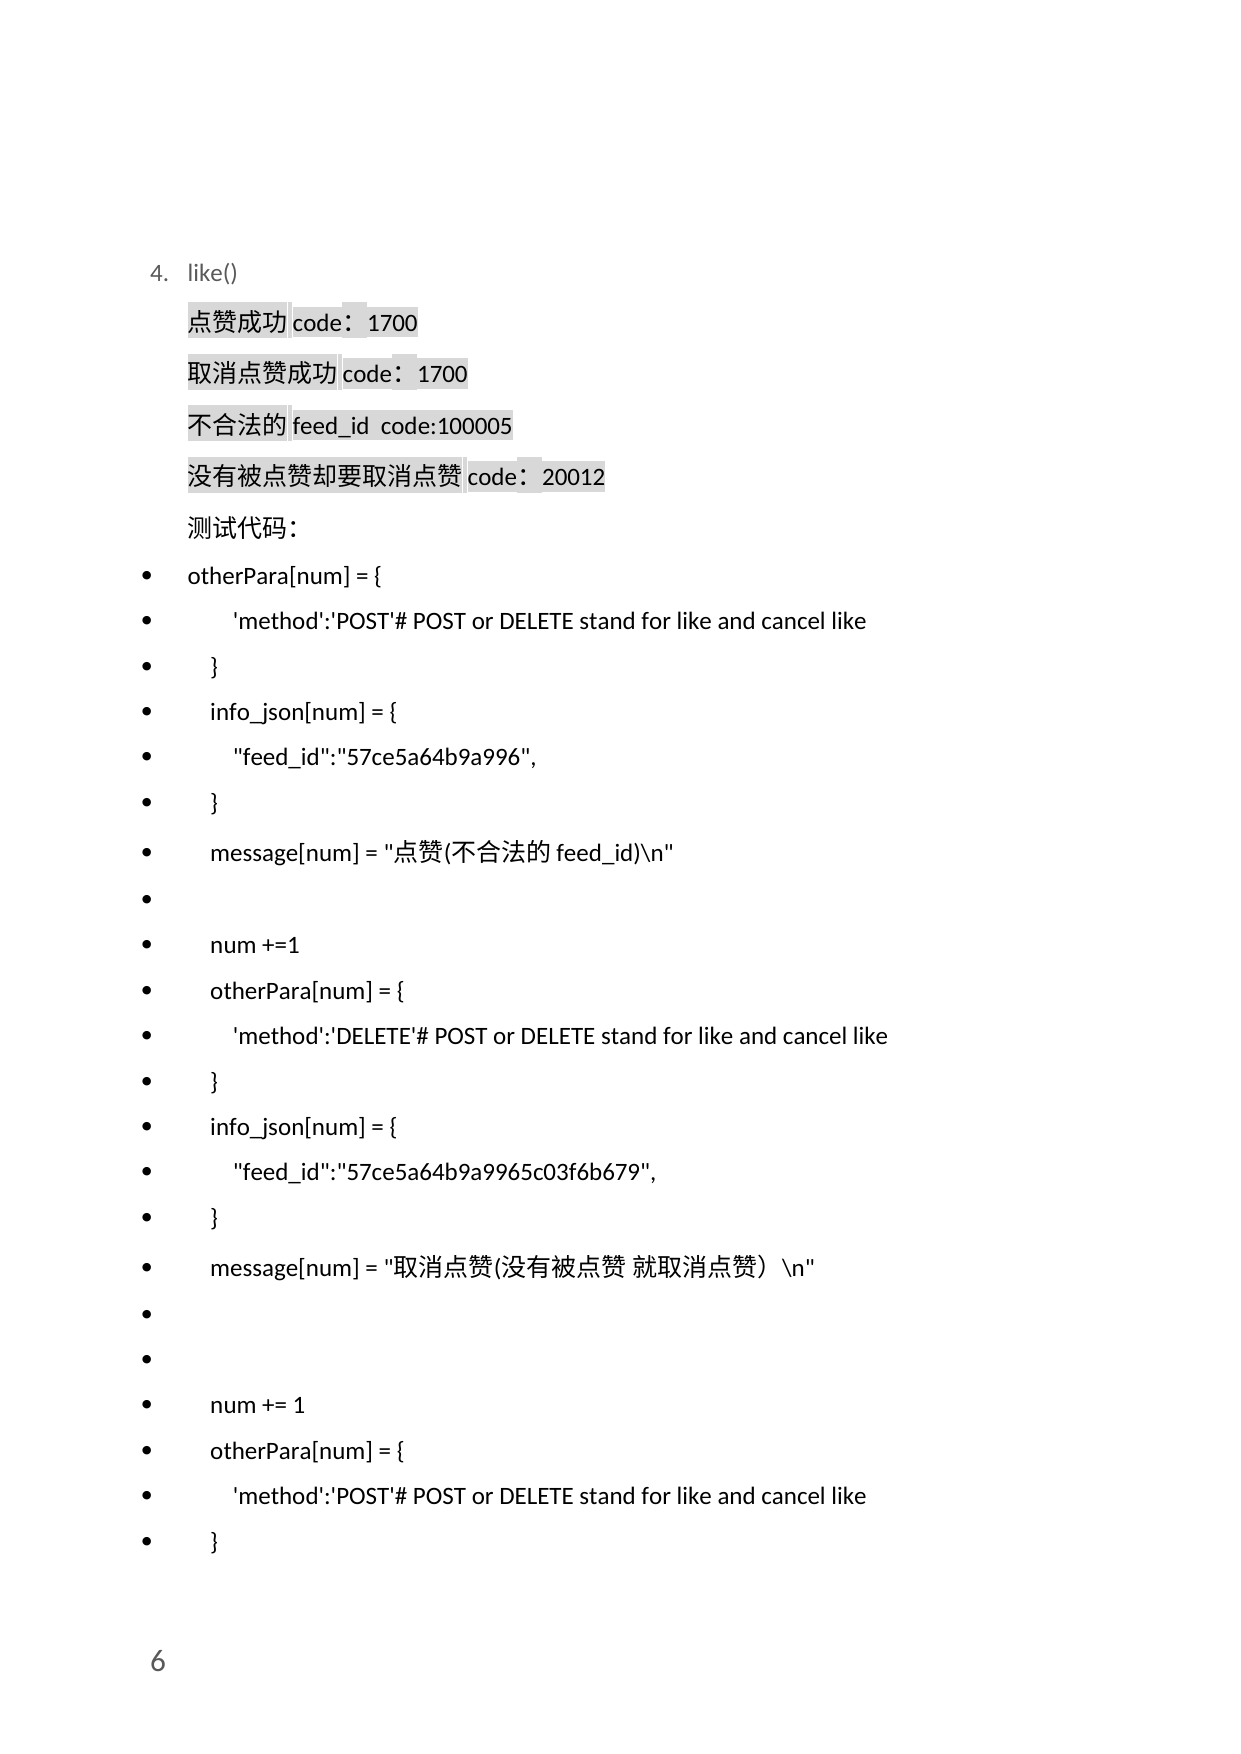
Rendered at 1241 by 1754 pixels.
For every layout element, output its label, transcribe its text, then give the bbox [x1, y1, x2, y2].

list message[num] = "点赞(不合法的feed_id)\n" [142, 832, 1090, 869]
list } [142, 1526, 1090, 1556]
list like() [150, 257, 1090, 287]
list message[num] = "取消点赞(没有被点赞 就取消点赞）\n" [142, 1247, 1090, 1283]
list 'method':'POST'# POST or DELETE stand for like and cancel like [142, 1481, 1090, 1511]
list 取消点赞成功code：1700 [417, 354, 1090, 390]
list } [142, 1066, 1090, 1096]
list num +=1 [142, 929, 1090, 960]
list "feed_id":"57ce5a64b9a996", [142, 742, 1090, 772]
list } [142, 651, 1090, 681]
list "feed_id":"57ce5a64b9a9965c03f6b679", [142, 1156, 1090, 1187]
list 'method':'DELETE'# POST or DELETE stand for like and cancel like [142, 1020, 1090, 1051]
list } [142, 787, 1090, 817]
list 没有被点赞却要取消点赞code：20012 [542, 457, 1090, 493]
list } [142, 1202, 1090, 1232]
list otherPara[num] = { [142, 560, 1090, 590]
list info_json[num] = { [142, 696, 1090, 727]
list 取消点赞成功code：1700 [342, 354, 392, 390]
list info_json[num] = { [142, 1111, 1090, 1142]
list otherPara[num] = { [142, 975, 1090, 1005]
list otherPara[num] = { [142, 1435, 1090, 1466]
list 不合法的feed_id code:100005 [292, 405, 1090, 441]
list 点赞成功code：1700 [367, 302, 1090, 338]
list 点赞成功code：1700 [292, 302, 342, 338]
list 'method':'POST'# POST or DELETE stand for like and cancel like [142, 605, 1090, 636]
list num += 1 [142, 1390, 1090, 1420]
list 测试代码： [187, 508, 1090, 544]
